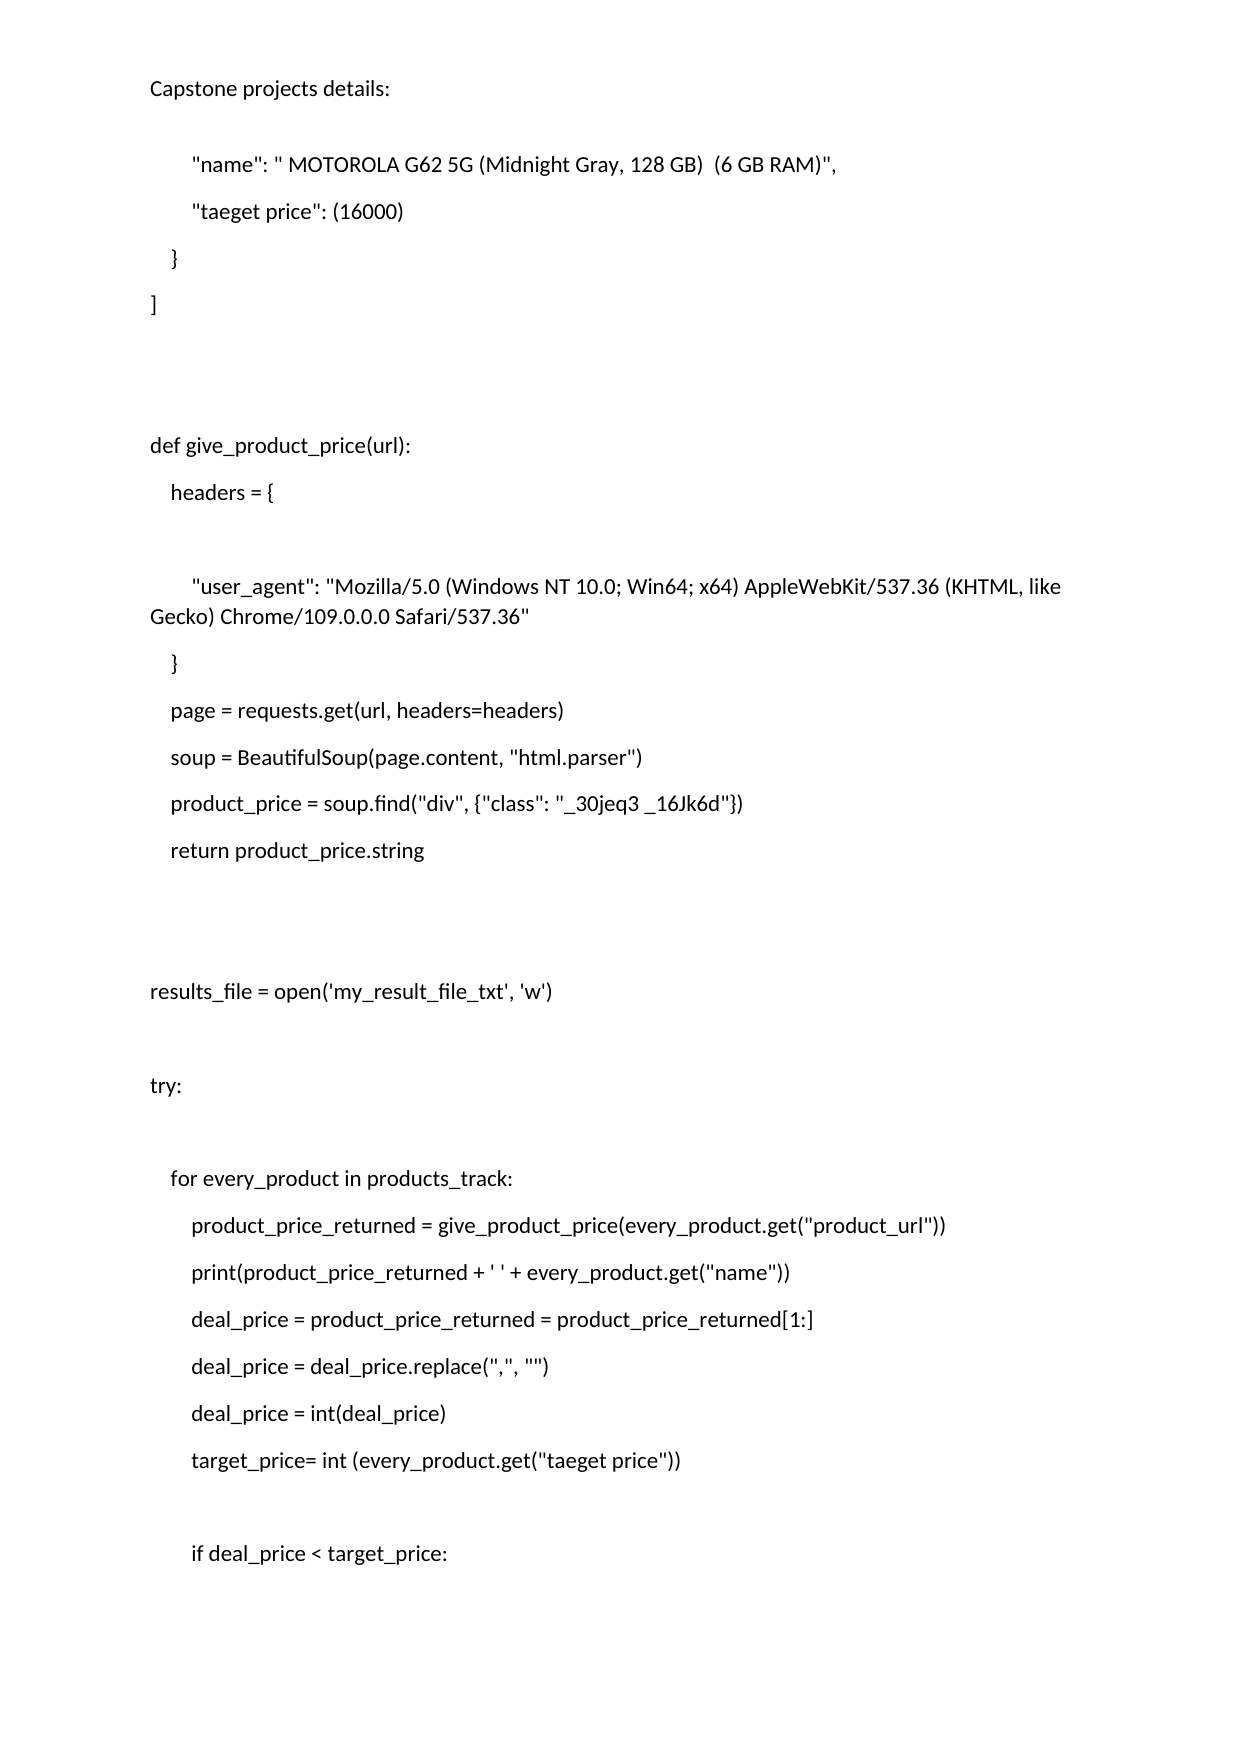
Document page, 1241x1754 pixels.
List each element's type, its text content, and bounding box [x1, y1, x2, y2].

text "user_agent": "Mozilla/5.0 (Windows NT 10.0; Win64; x64) AppleWebKit/537.36 (KHTML, like Gecko) Chrome/109.0.0.0 Safari/537.36" [150, 572, 1090, 630]
text soup = BeautifulSoup(page.content, "html.parser") [150, 743, 1090, 771]
text target_price= int (every_product.get("taeget price")) [150, 1446, 1090, 1474]
text "name": " MOTOROLA G62 5G (Midnight Gray, 128 GB) (6 GB RAM)", [150, 150, 1090, 178]
text product_price = soup.find("div", {"class": "_30jeq3 _16Jk6d"}) [150, 789, 1090, 818]
text "taeget price": (16000) [150, 197, 1090, 225]
text deal_price = deal_price.replace(",", "") [150, 1352, 1090, 1380]
text try: [150, 1071, 1090, 1099]
text page = requests.get(url, headers=headers) [150, 696, 1090, 724]
text def give_product_price(url): [150, 431, 1090, 459]
text ] [150, 291, 1090, 319]
text } [150, 649, 1090, 677]
text results_file = open('my_result_file_txt', 'w') [150, 977, 1090, 1005]
text for every_product in products_track: [150, 1164, 1090, 1193]
text print(product_price_returned + ' ' + every_product.get("name")) [150, 1258, 1090, 1286]
text return product_price.string [150, 836, 1090, 864]
text deal_price = int(deal_price) [150, 1399, 1090, 1427]
text deal_price = product_price_returned = product_price_returned[1:] [150, 1305, 1090, 1333]
text product_price_returned = give_product_price(every_product.get("product_url")) [150, 1211, 1090, 1239]
text if deal_price < target_price: [150, 1539, 1090, 1568]
text } [150, 244, 1090, 272]
text headers = { [150, 478, 1090, 506]
